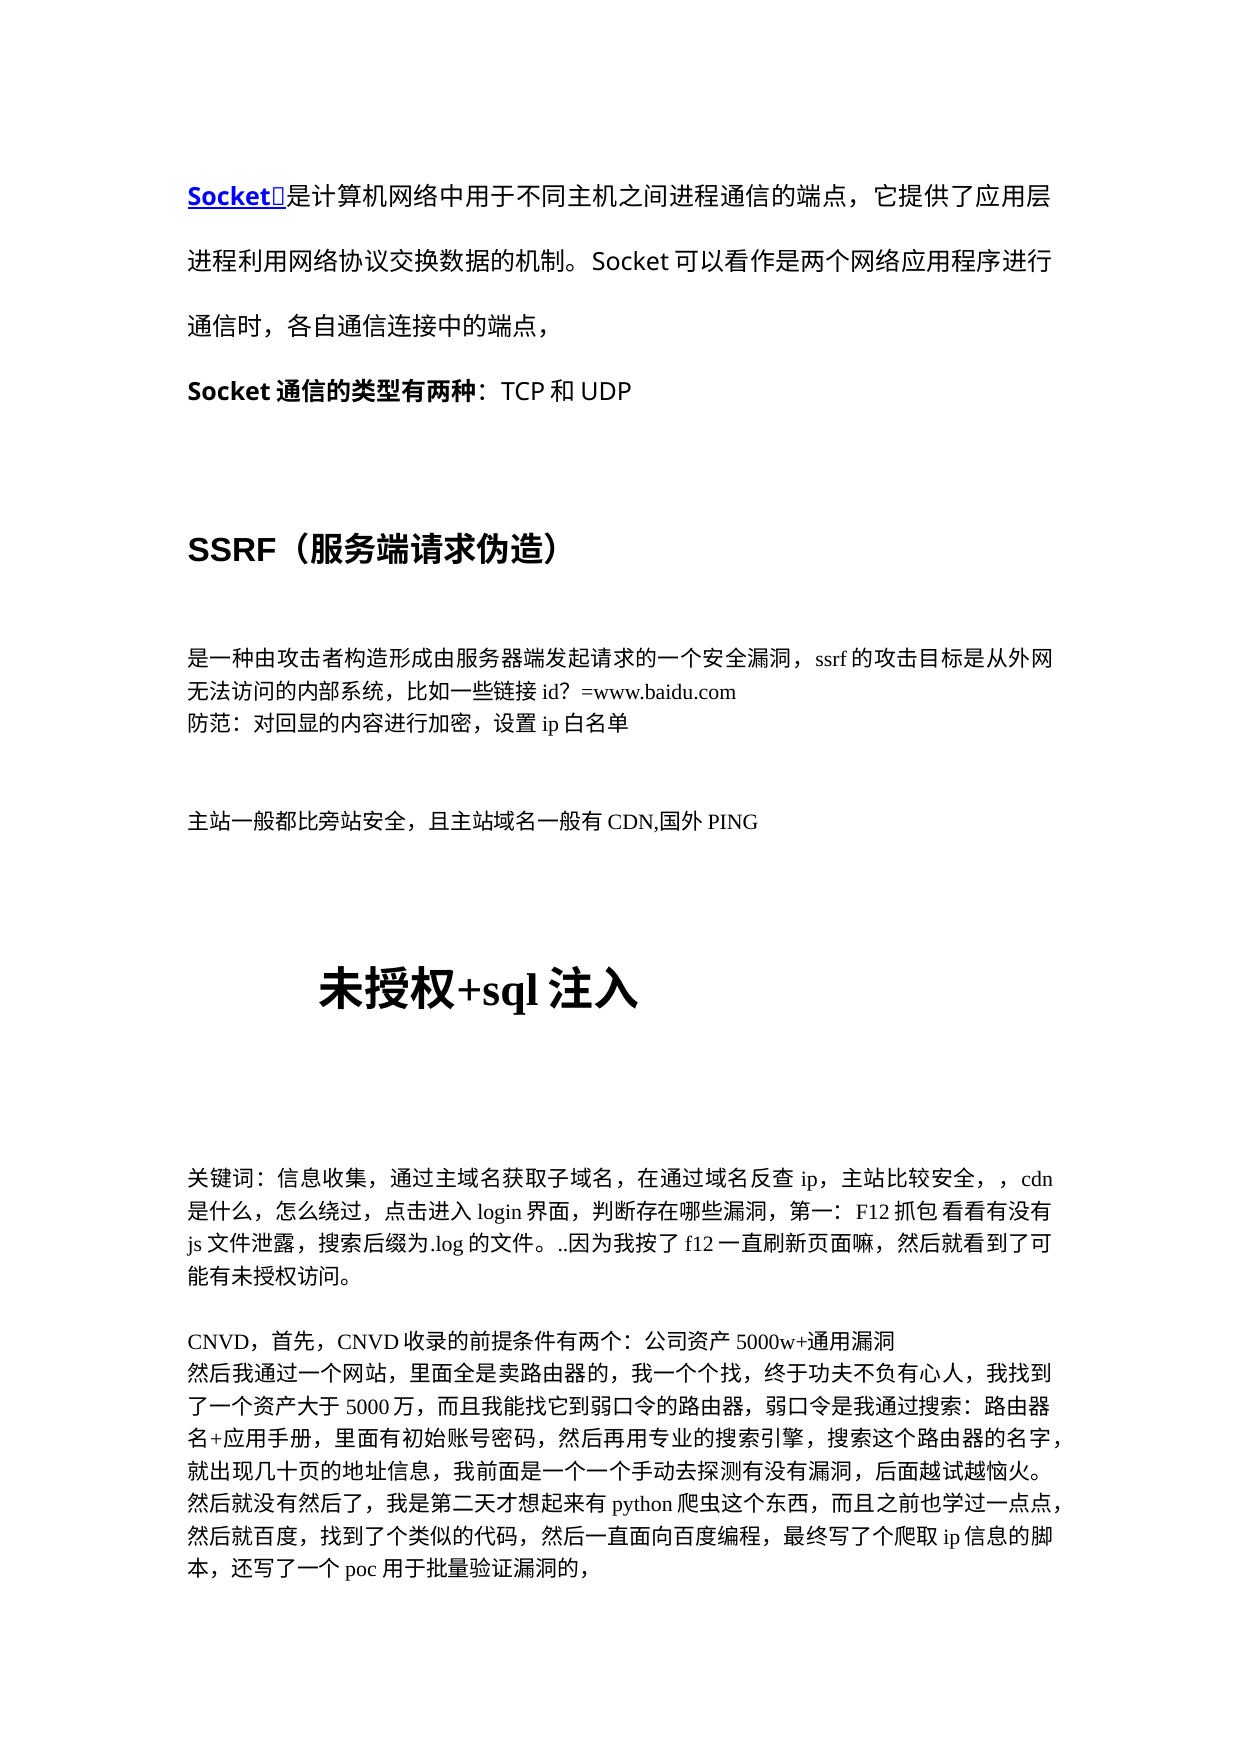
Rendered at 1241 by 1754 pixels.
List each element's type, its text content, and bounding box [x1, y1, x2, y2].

text 主站一般都比旁站安全，且主站域名一般有CDN,国外PING [187, 803, 1053, 836]
text Socket通信的类型有两种：TCP和UDP [187, 357, 1053, 422]
text 然后我通过一个网站，里面全是卖路由器的，我一个个找，终于功夫不负有心人，我找到了一个资产大于5000万，而且我能找它到弱口令的路由器，弱口令是我通过搜索：路由器名+应用手册，里面有初始账号密码，然后再用专业的搜索引擎，搜索这个路由器的名字，就出现几十页的地址信息，我前面是一个一个手动去探测有没有漏洞，后面越试越恼火。然后就没有然后了，我是第二天才想起来有python爬虫这个东西，而且之前也学过一点点，然后就百度，找到了个类似的代码，然后一直面向百度编程，最终写了个爬取ip信息的脚本，还写了一个poc 用于批量验证漏洞的， [187, 1356, 1053, 1583]
text Socket是计算机网络中用于不同主机之间进程通信的端点，它提供了应用层进程利用网络协议交换数据的机制。Socket可以看作是两个网络应用程序进行通信时，各自通信连接中的端点， [187, 162, 1053, 357]
subtitle 未授权+sql注入 [275, 936, 1053, 1034]
subtitle SSRF（服务端请求伪造） [187, 514, 1053, 579]
text 关键词：信息收集，通过主域名获取子域名，在通过域名反查ip，主站比较安全，，cdn是什么，怎么绕过，点击进入login界面，判断存在哪些漏洞，第一：F12抓包 看看有没有js文件泄露，搜索后缀为.log的文件。..因为我按了f12一直刷新页面嘛，然后就看到了可能有未授权访问。 [187, 1161, 1053, 1291]
text 防范：对回显的内容进行加密，设置ip白名单 [187, 706, 1053, 738]
text CNVD，首先，CNVD收录的前提条件有两个：公司资产5000w+通用漏洞 [187, 1323, 1053, 1356]
text 是一种由攻击者构造形成由服务器端发起请求的一个安全漏洞，ssrf的攻击目标是从外网无法访问的内部系统，比如一些链接id？=www.baidu.com [187, 641, 1053, 706]
